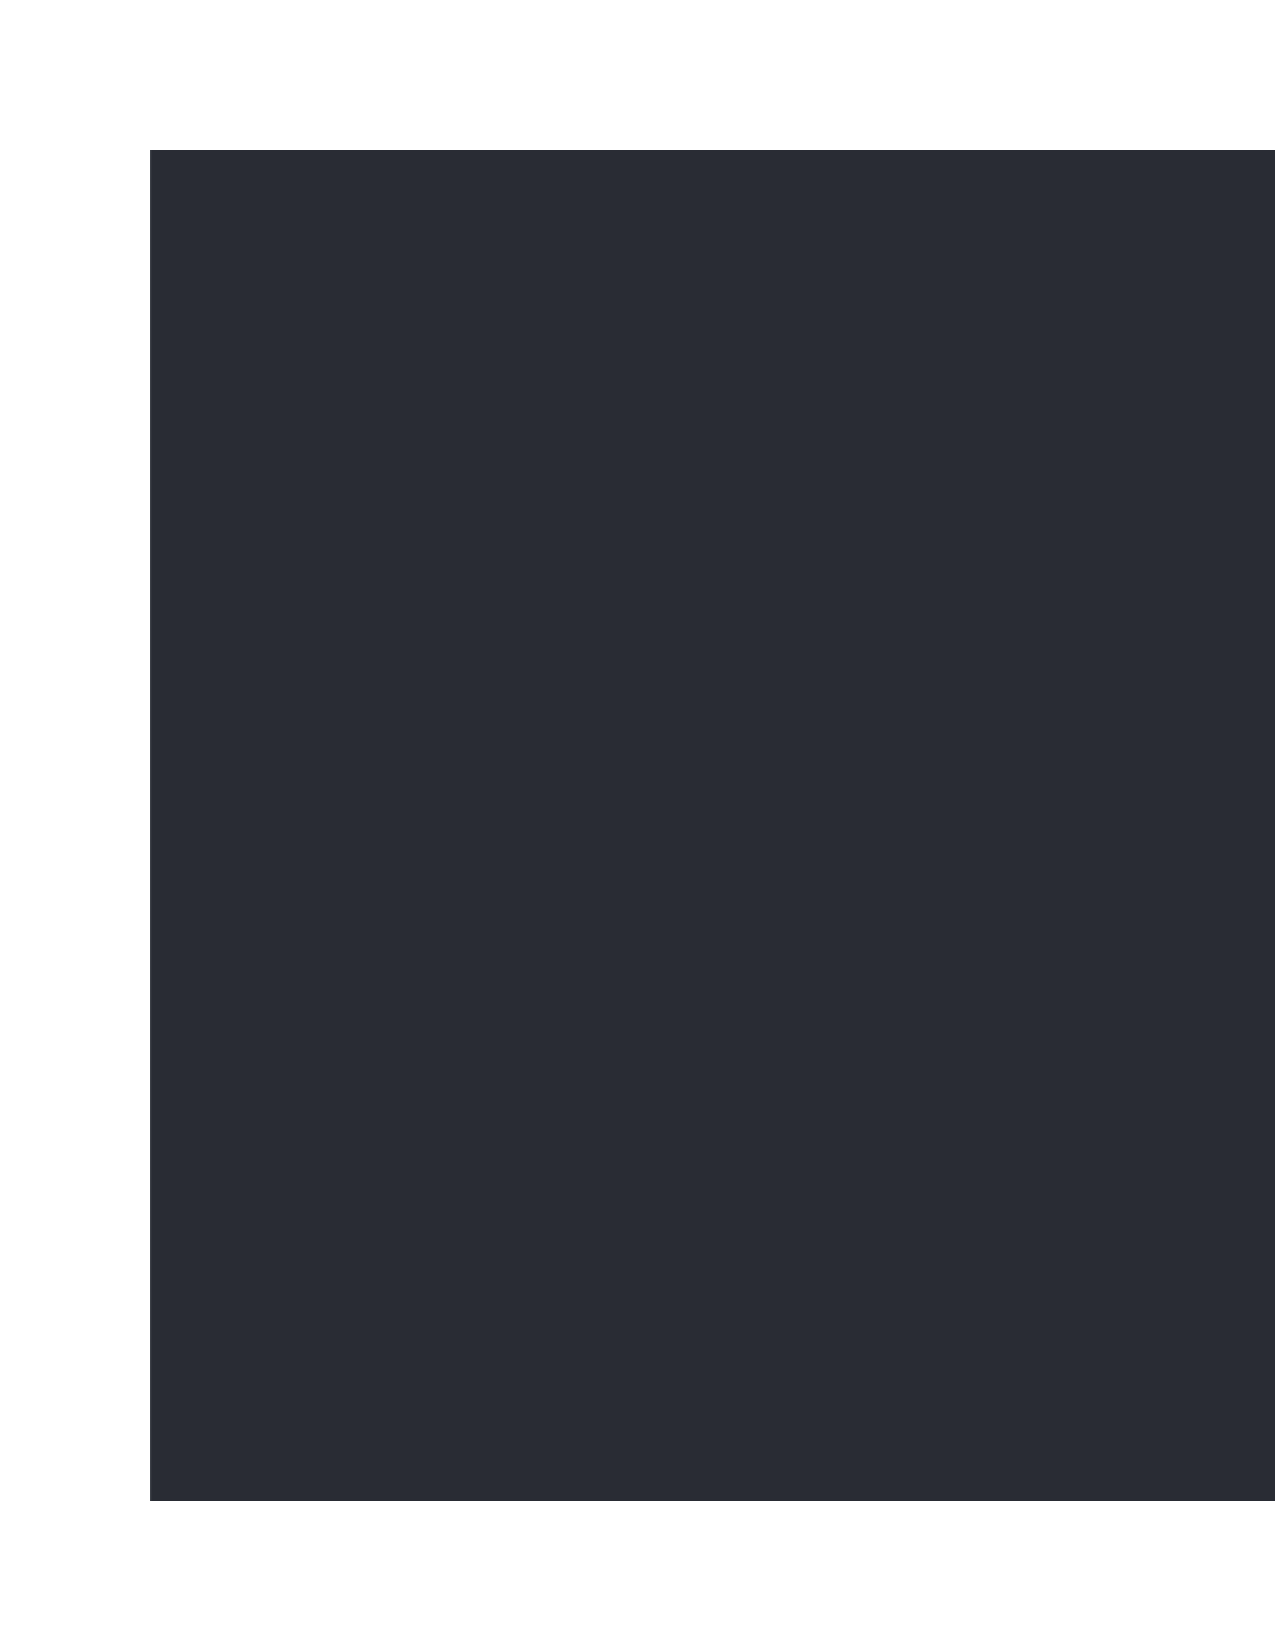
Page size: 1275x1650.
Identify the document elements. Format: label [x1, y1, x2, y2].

picture [150, 150, 1275, 1501]
